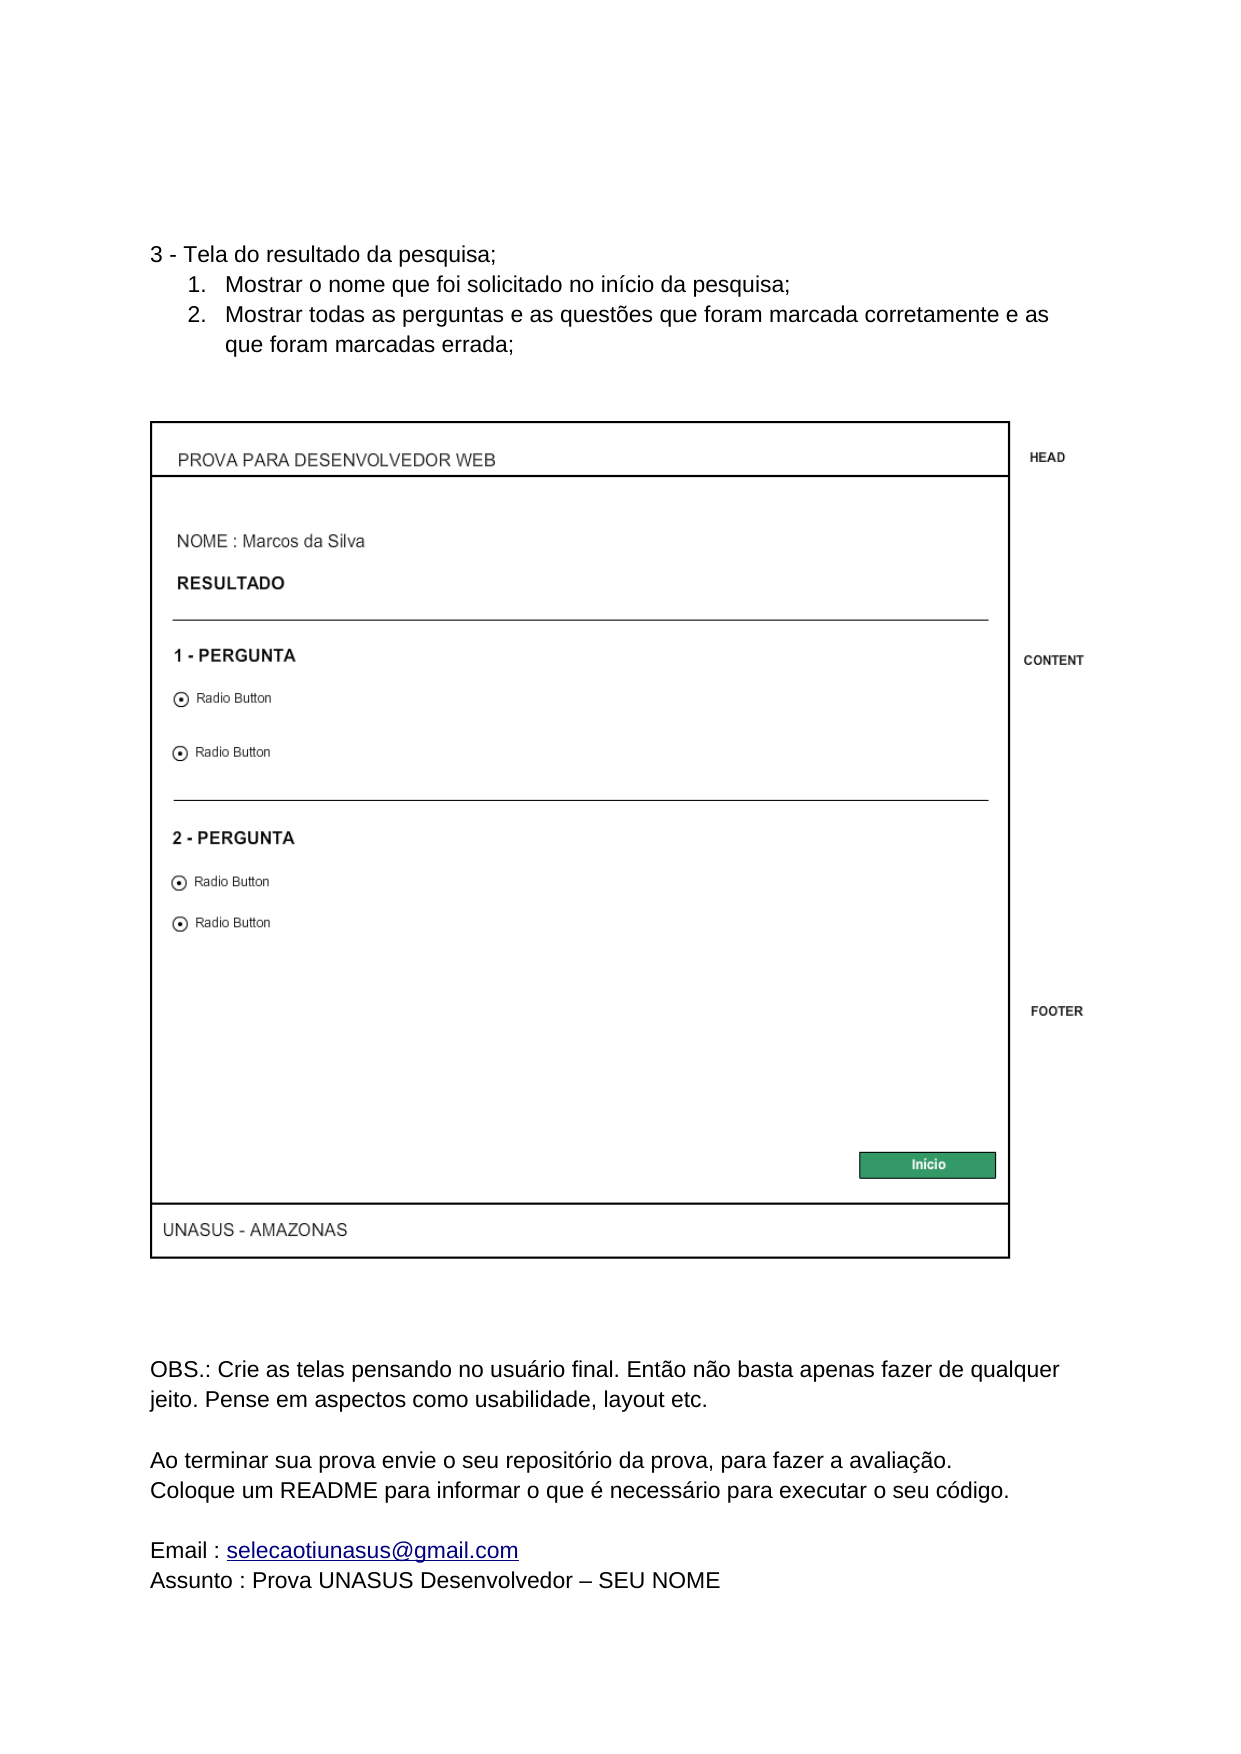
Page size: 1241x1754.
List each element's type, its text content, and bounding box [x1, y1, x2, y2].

list Mostrar o nome que foi solicitado no início da pesquisa; [187, 271, 1090, 297]
text 3 - Tela do resultado da pesquisa; [150, 241, 1090, 267]
list Mostrar todas as perguntas e as questões que foram marcada corretamente e as que foram marcadas errada; [187, 301, 1090, 358]
text Coloque um README para informar o que é necessário para executar o seu código. [150, 1477, 1090, 1503]
text Ao terminar sua prova envie o seu repositório da prova, para fazer a avaliação. [150, 1447, 1090, 1473]
text Assunto : Prova UNASUS Desenvolvedor – SEU NOME [150, 1567, 1090, 1594]
text OBS.: Crie as telas pensando no usuário final. Então não basta apenas fazer de qualquer jeito. Pense em aspectos como usabilidade, layout etc. [150, 1356, 1090, 1412]
picture [150, 421, 1091, 1262]
text Email : selecaotiunasus@gmail.com [150, 1537, 1090, 1563]
